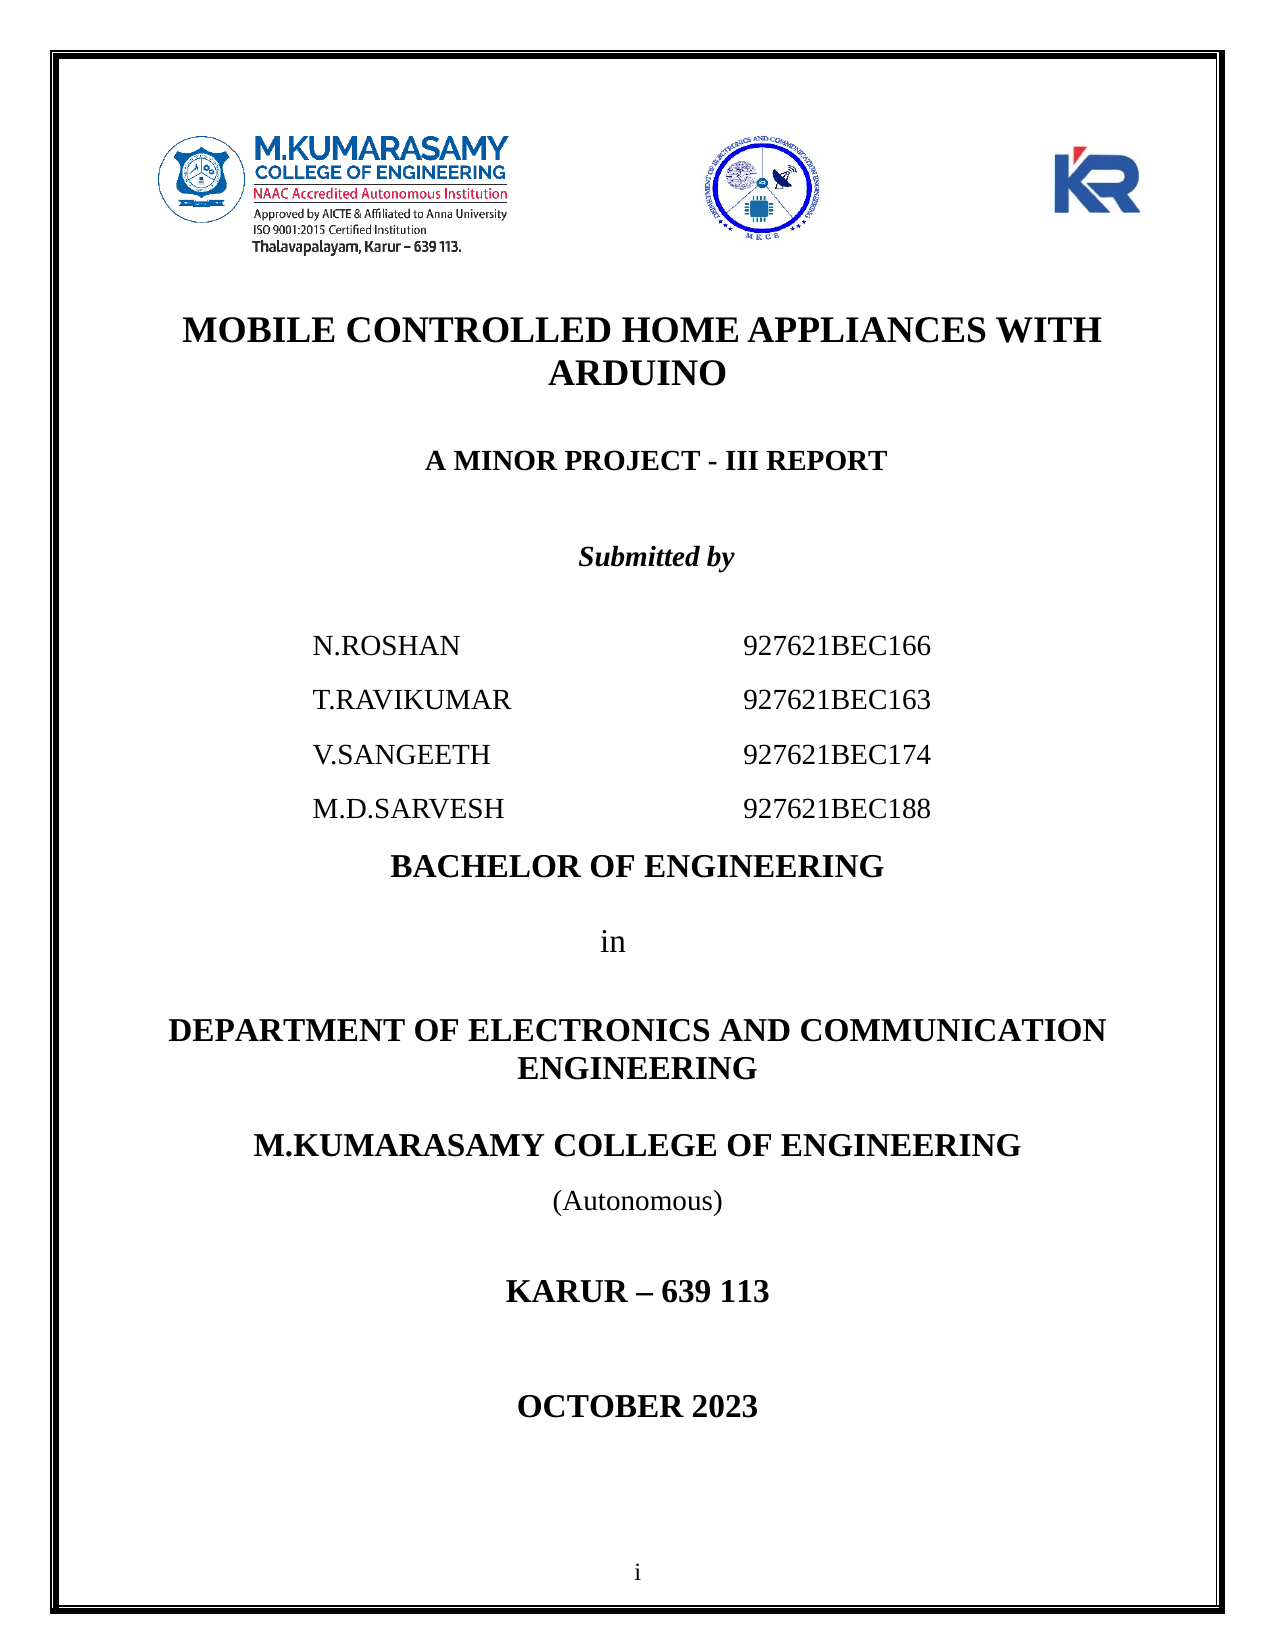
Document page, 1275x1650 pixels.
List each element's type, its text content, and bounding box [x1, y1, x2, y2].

subtitle A MINOR PROJECT - III REPORT [187, 443, 1125, 477]
table_cell 927621BEC163 [732, 682, 1130, 737]
table_cell 927621BEC188 [732, 792, 1130, 846]
table_header N.ROSHAN [301, 628, 732, 682]
text M.KUMARASAMY COLLEGE OF ENGINEERING [150, 1125, 1125, 1163]
picture [150, 121, 516, 261]
table_header 927621BEC166 [732, 628, 1130, 682]
text in [150, 922, 1125, 960]
picture [1054, 146, 1141, 213]
text (Autonomous) [150, 1183, 1125, 1216]
table_cell M.D.SARVESH [301, 792, 732, 846]
text MOBILE CONTROLLED HOME APPLIANCES WITH ARDUINO [150, 307, 1125, 393]
picture [701, 129, 824, 246]
text DEPARTMENT OF ELECTRONICS AND COMMUNICATION ENGINEERING [150, 1010, 1125, 1087]
table_cell T.RAVIKUMAR [301, 682, 732, 737]
text BACHELOR OF ENGINEERING [150, 846, 1125, 884]
table_cell 927621BEC174 [732, 738, 1130, 792]
subtitle Submitted by [187, 539, 1125, 573]
text OCTOBER 2023 [150, 1386, 1125, 1424]
text KARUR – 639 113 [150, 1271, 1125, 1309]
table_cell V.SANGEETH [301, 738, 732, 792]
